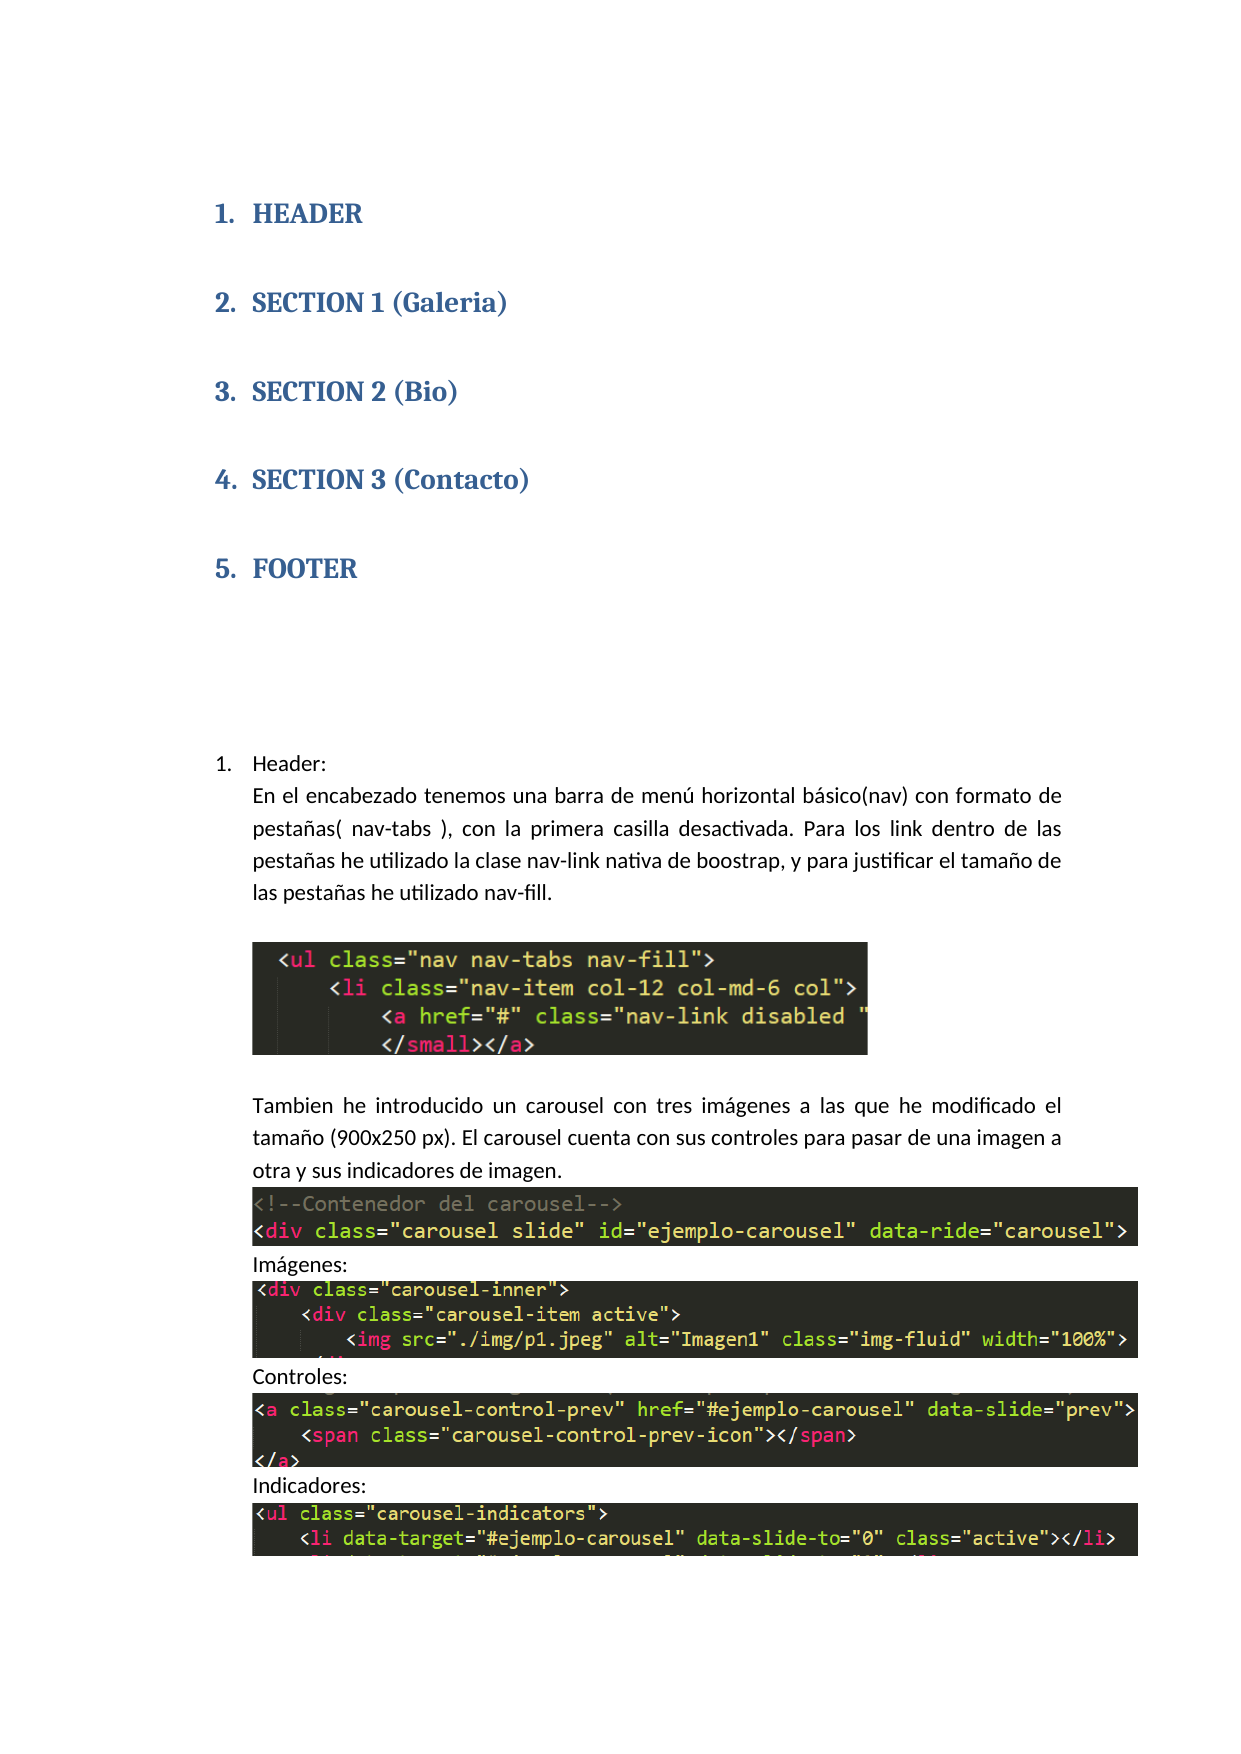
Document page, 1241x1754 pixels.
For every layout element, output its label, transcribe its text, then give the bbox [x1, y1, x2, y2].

subtitle FOOTER [215, 552, 1063, 585]
subtitle HEADER [215, 198, 1063, 231]
list Imágenes: [252, 1250, 1063, 1278]
list Tambien he introducido un carousel con tres imágenes a las que he modificado el tamaño (900x250 px). El carousel cuenta con sus controles para pasar de una imagen a otra y sus indicadores de imagen. [252, 1091, 1063, 1184]
list Header: [215, 749, 1063, 777]
picture [252, 1187, 1138, 1246]
picture [252, 942, 868, 1055]
subtitle SECTION 2 (Bio) [215, 375, 1063, 408]
subtitle SECTION 3 (Contacto) [215, 463, 1063, 497]
picture [252, 1503, 1138, 1556]
subtitle SECTION 1 (Galeria) [215, 286, 1063, 320]
list Controles: [252, 1362, 1063, 1390]
picture [252, 1281, 1138, 1358]
picture [252, 1393, 1138, 1467]
list Indicadores: [252, 1471, 1063, 1499]
list En el encabezado tenemos una barra de menú horizontal básico(nav) con formato de pestañas( nav-tabs ), con la primera casilla desactivada. Para los link dentro de las pestañas he utilizado la clase nav-link nativa de boostrap, y para justificar el tamaño de las pestañas he utilizado nav-fill. [252, 782, 1063, 906]
